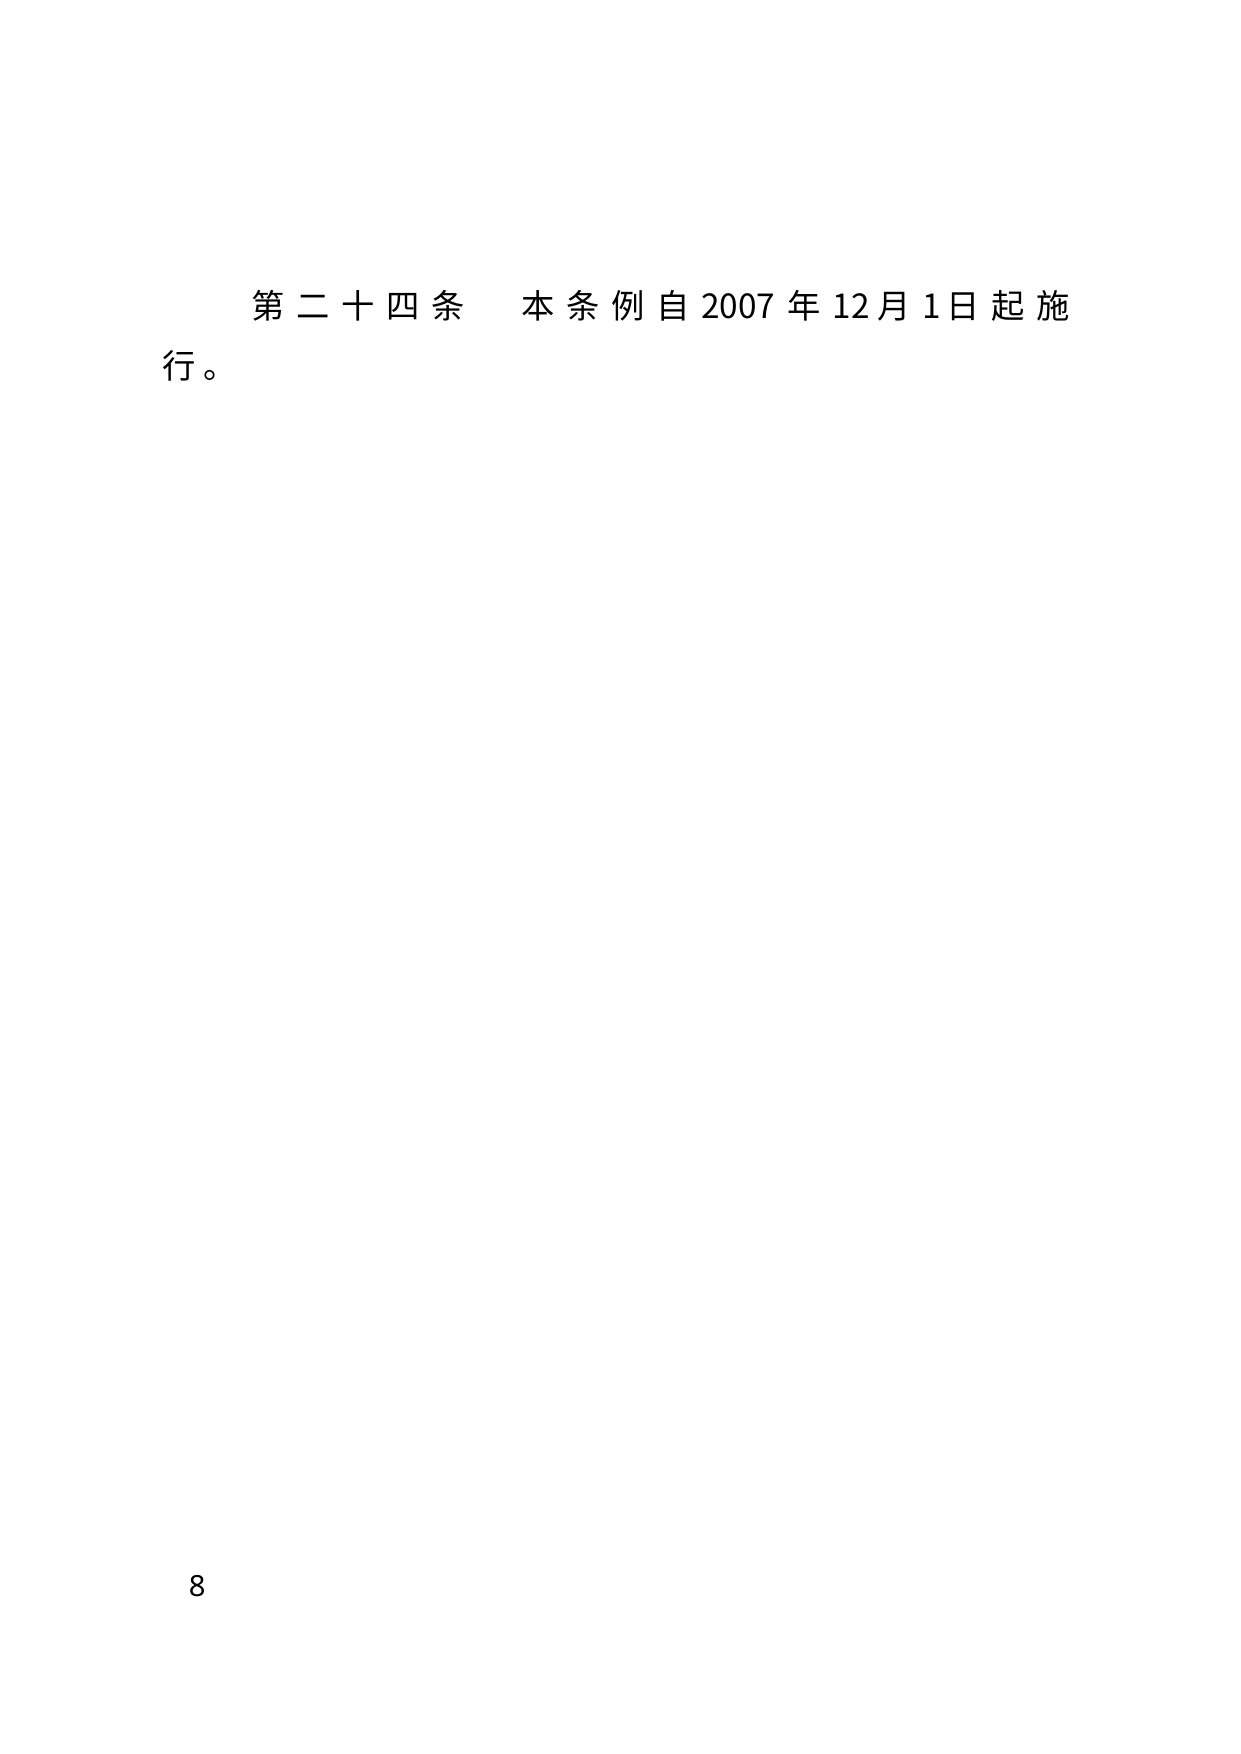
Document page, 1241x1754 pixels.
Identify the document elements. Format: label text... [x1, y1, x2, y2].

text 第二十四条 本条例自2007年12月1日起施行。 [162, 274, 1078, 394]
